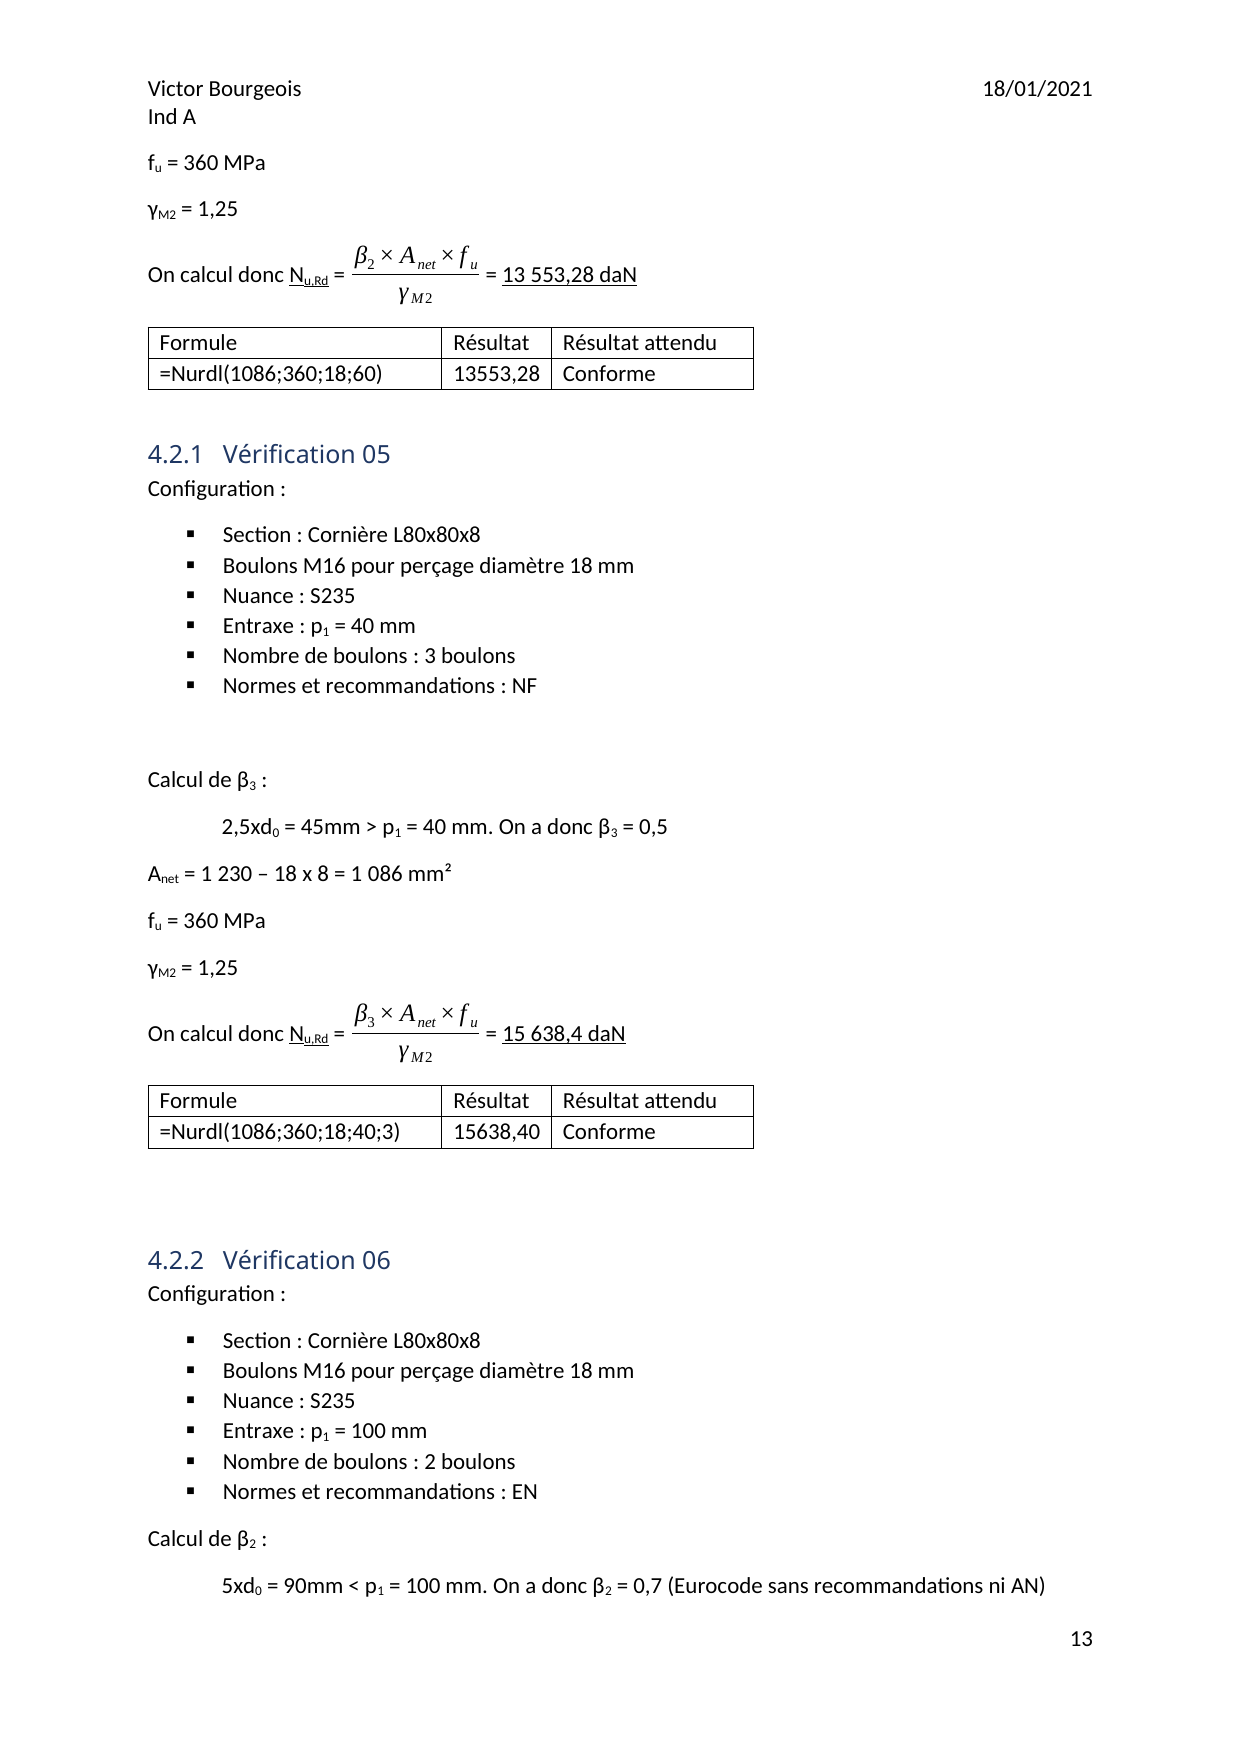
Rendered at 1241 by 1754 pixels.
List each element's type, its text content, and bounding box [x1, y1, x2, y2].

text Anet = 1 230 – 18 x 8 = 1 086 mm² [148, 859, 1093, 887]
table_header Formule [149, 328, 441, 358]
list Normes et recommandations : NF [185, 672, 1093, 700]
text On calcul donc Nu,Rd = = 13 553,28 daN [148, 241, 1093, 308]
table_header Résultat attendu [552, 1086, 753, 1116]
list Nombre de boulons : 2 boulons [185, 1447, 1093, 1475]
table_cell =Nurdl(1086;360;18;40;3) [149, 1117, 441, 1147]
table_cell Conforme [552, 1117, 753, 1147]
table_cell 13553,28 [442, 359, 551, 389]
text γM2 = 1,25 [148, 953, 1093, 981]
text 2,5xd0 = 45mm > p1 = 40 mm. On a donc β3 = 0,5 [148, 812, 1093, 840]
list Normes et recommandations : EN [185, 1477, 1093, 1505]
table_header Résultat [442, 328, 551, 358]
list Nuance : S235 [185, 581, 1093, 609]
table_cell Conforme [552, 359, 753, 389]
table_header Formule [149, 1086, 441, 1116]
list Nombre de boulons : 3 boulons [185, 641, 1093, 669]
list Entraxe : p1 = 40 mm [185, 611, 1093, 639]
text Configuration : [148, 1279, 1093, 1307]
list Entraxe : p1 = 100 mm [185, 1417, 1093, 1444]
list Boulons M16 pour perçage diamètre 18 mm [185, 1356, 1093, 1384]
list Section : Cornière L80x80x8 [185, 521, 1093, 549]
text Calcul de β3 : [148, 765, 1093, 793]
subtitle Vérification 06 [148, 1242, 1093, 1276]
table_header Résultat [442, 1086, 551, 1116]
text Configuration : [148, 474, 1093, 502]
text fu = 360 MPa [148, 148, 1093, 176]
list Nuance : S235 [185, 1386, 1093, 1414]
text Calcul de β2 : [148, 1524, 1093, 1552]
table_cell =Nurdl(1086;360;18;60) [149, 359, 441, 389]
text On calcul donc Nu,Rd = = 15 638,4 daN [148, 1000, 1093, 1066]
text fu = 360 MPa [148, 906, 1093, 934]
text 5xd0 = 90mm < p1 = 100 mm. On a donc β2 = 0,7 (Eurocode sans recommandations ni AN) [148, 1571, 1093, 1599]
table_header Résultat attendu [552, 328, 753, 358]
text γM2 = 1,25 [148, 194, 1093, 222]
subtitle Vérification 05 [148, 437, 1093, 471]
list Section : Cornière L80x80x8 [185, 1326, 1093, 1354]
list Boulons M16 pour perçage diamètre 18 mm [185, 551, 1093, 579]
table_cell 15638,40 [442, 1117, 551, 1147]
